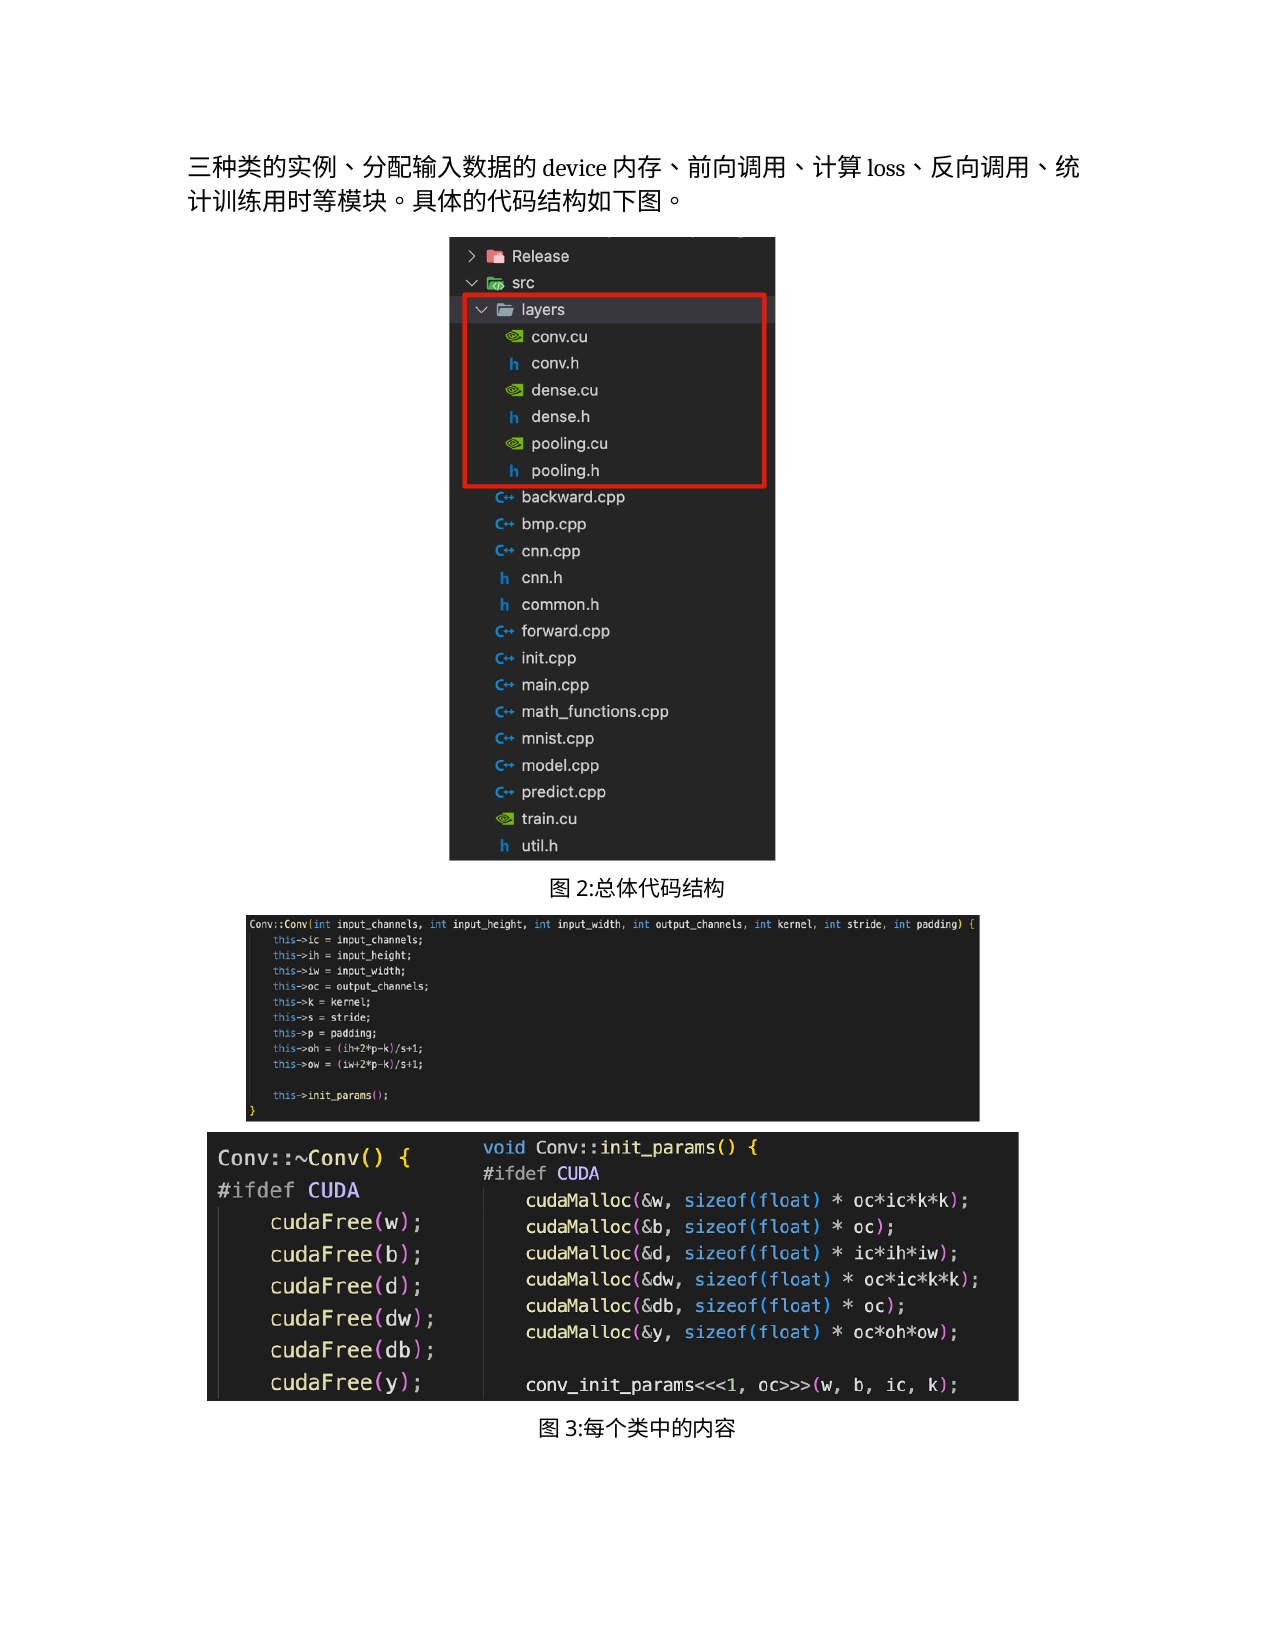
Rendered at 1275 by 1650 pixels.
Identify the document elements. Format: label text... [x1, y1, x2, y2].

picture [206, 1132, 1019, 1401]
text 图3:每个类中的内容 [187, 1411, 1087, 1443]
text 图2:总体代码结构 [187, 871, 1087, 903]
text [187, 150, 1087, 218]
picture [245, 915, 980, 1122]
picture [449, 236, 776, 861]
